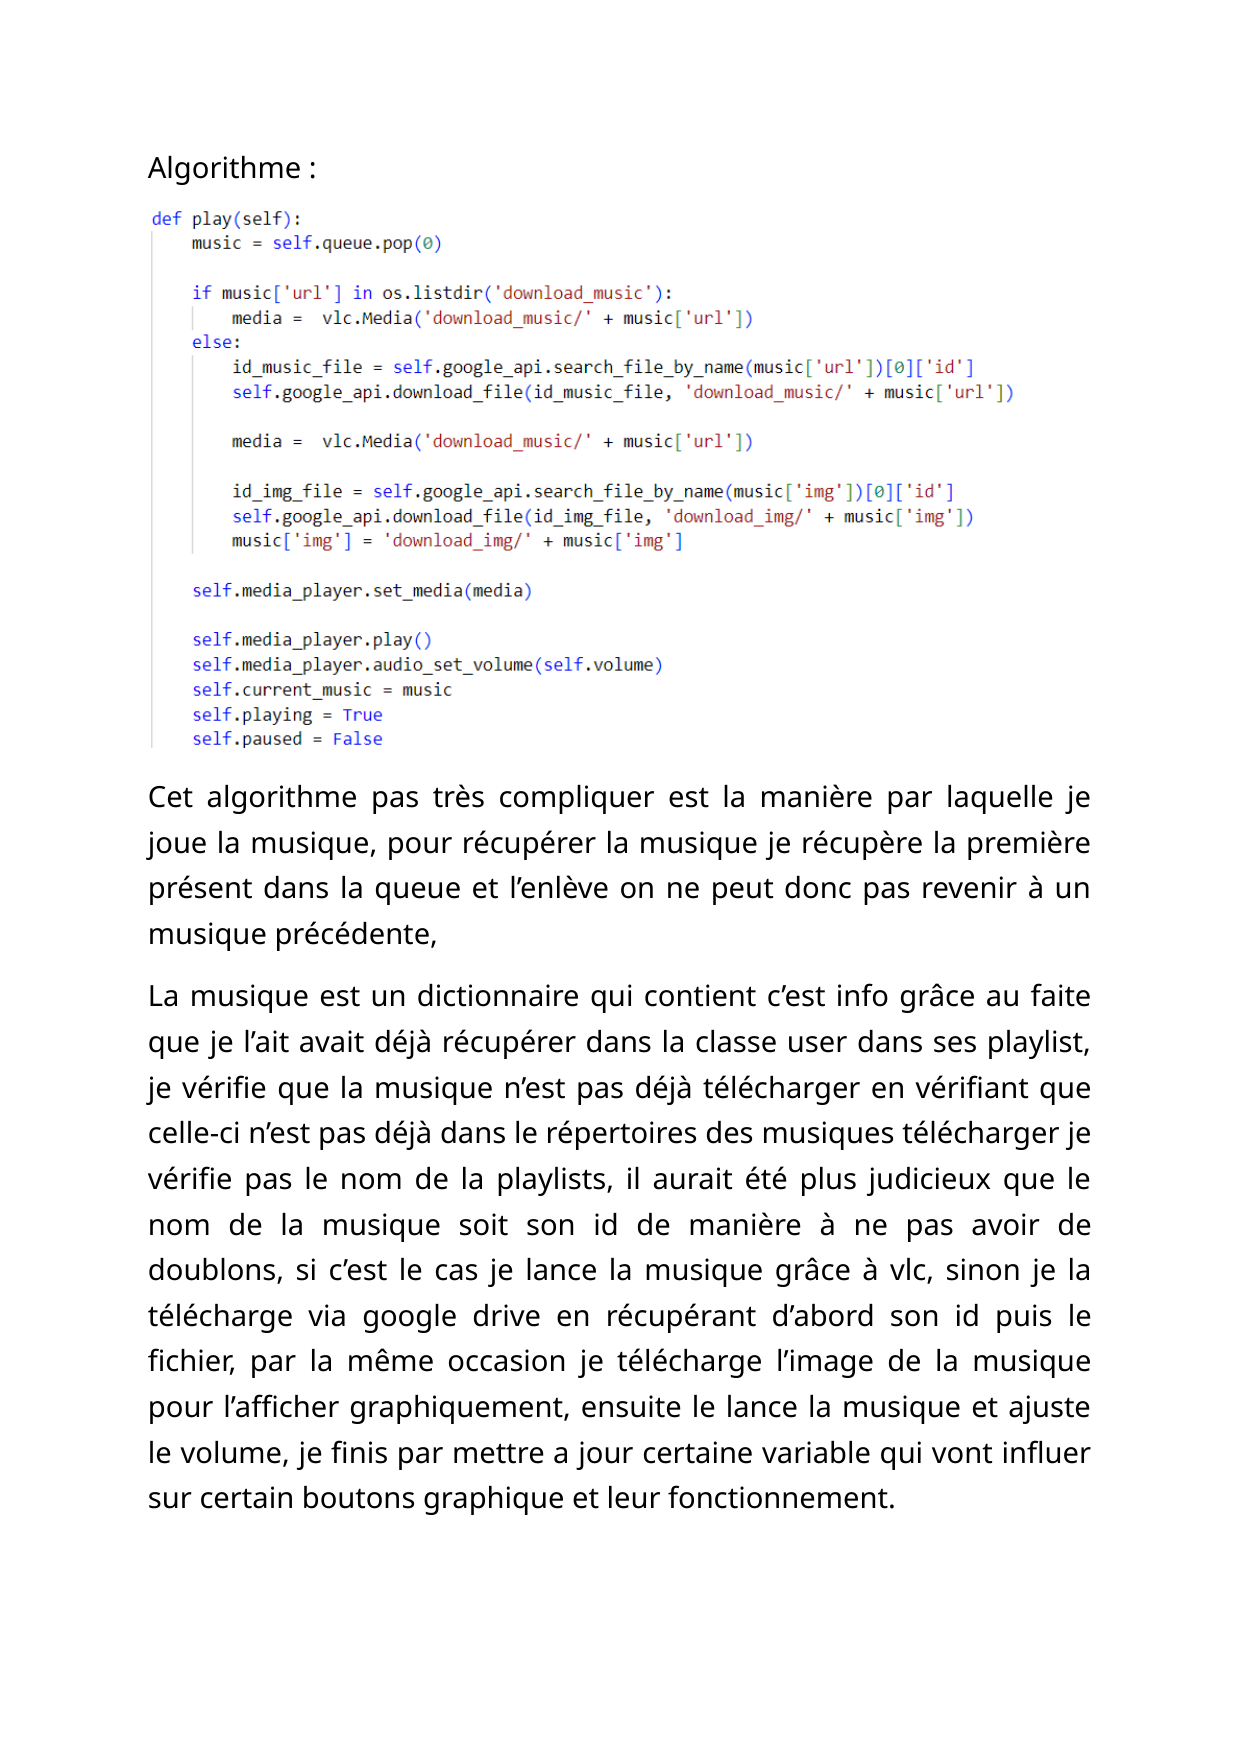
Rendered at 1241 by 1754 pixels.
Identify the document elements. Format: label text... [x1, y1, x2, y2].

picture [147, 267, 1148, 809]
text Algorithme : [148, 210, 1093, 249]
